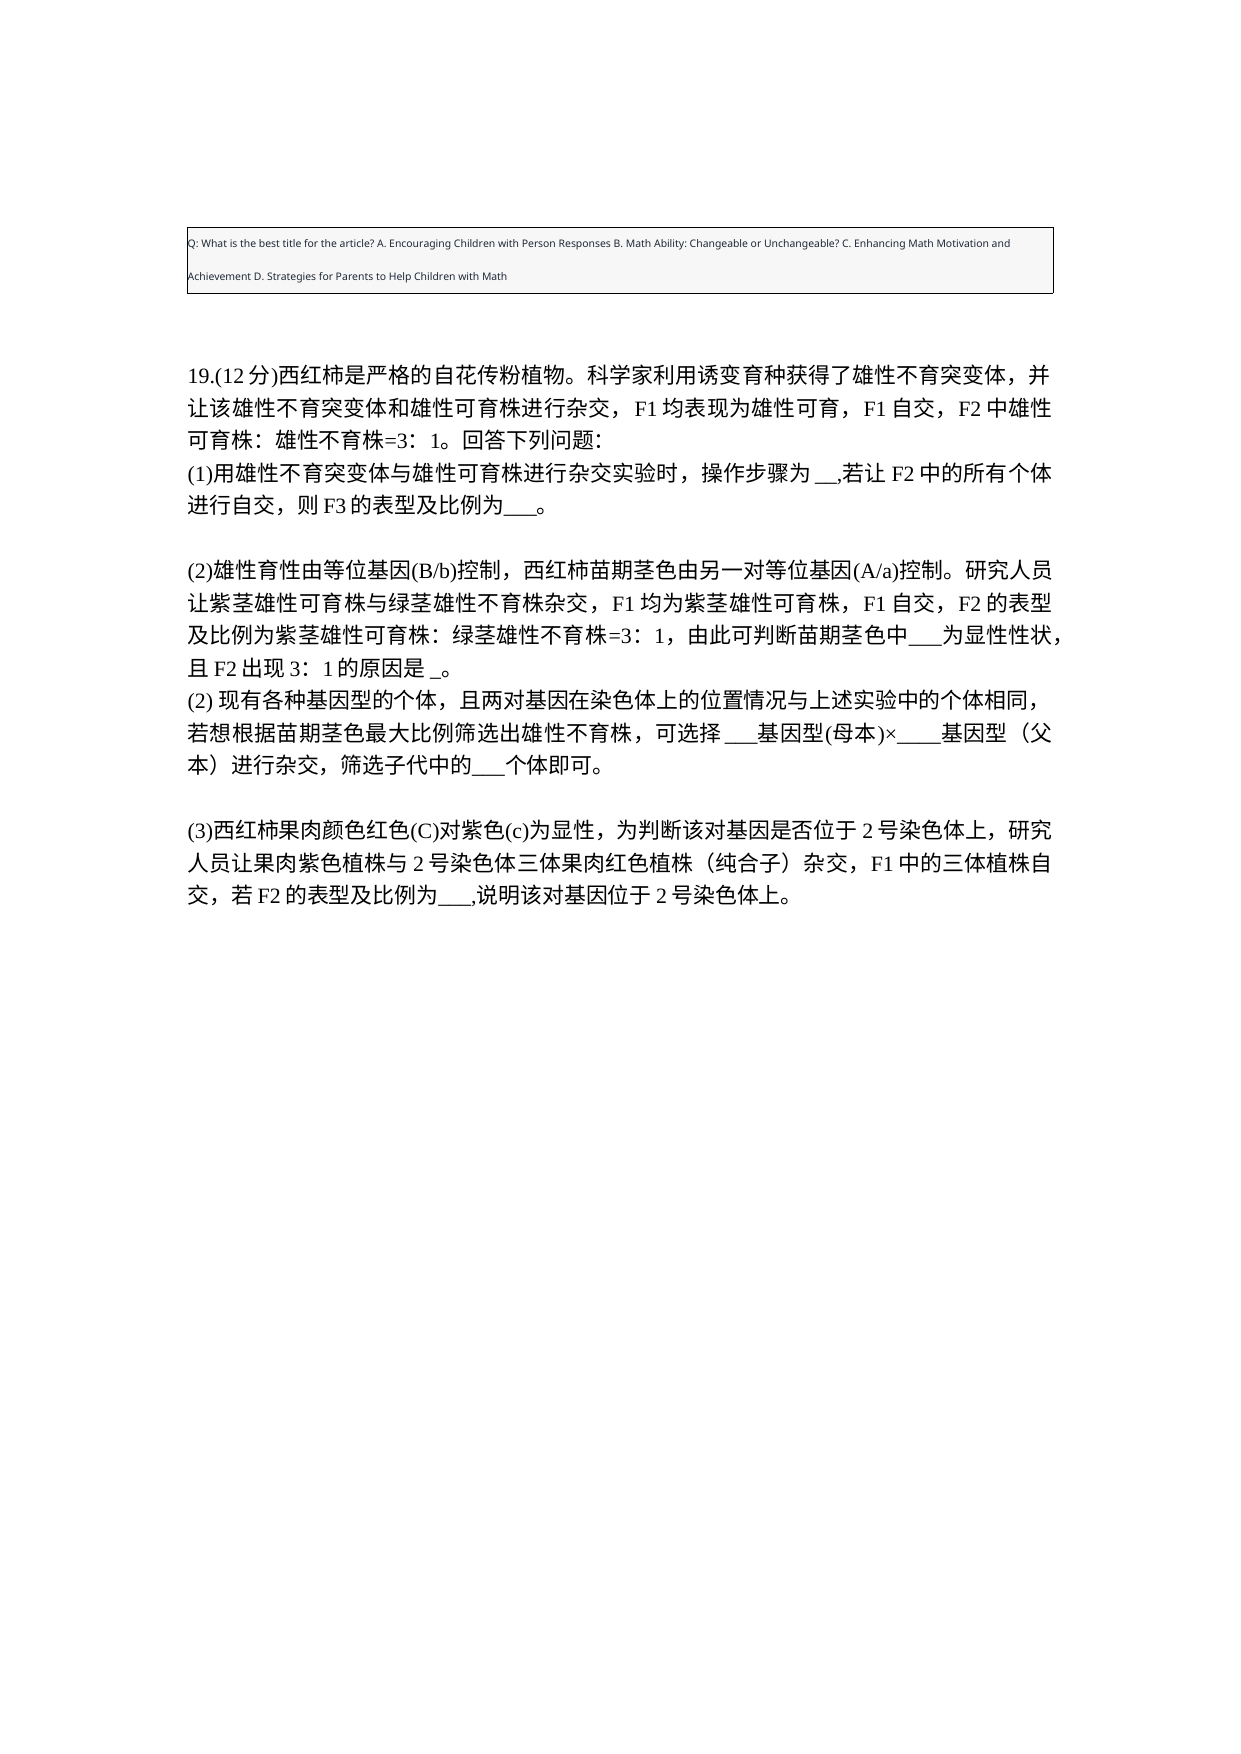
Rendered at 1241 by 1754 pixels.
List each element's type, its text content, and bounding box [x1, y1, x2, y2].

text (1)用雄性不育突变体与雄性可育株进行杂交实验时，操作步骤为__,若让F2中的所有个体进行自交，则F3的表型及比例为___。 [187, 456, 1053, 521]
text (3)西红柿果肉颜色红色(C)对紫色(c)为显性，为判断该对基因是否位于2号染色体上，研究人员让果肉紫色植株与2号染色体三体果肉红色植株（纯合子）杂交，F1中的三体植株自交，若F2的表型及比例为___,说明该对基因位于2号染色体上。 [187, 813, 1053, 911]
text Q: What is the best title for the article? A. Encouraging Children with Person Responses B. Math Ability: Changeable or Unchangeable? C. Enhancing Math Motivation and Achievement D. Strategies for Parents to Help Children with Math [188, 228, 1053, 293]
text 19.(12分)西红柿是严格的自花传粉植物。科学家利用诱变育种获得了雄性不育突变体，并让该雄性不育突变体和雄性可育株进行杂交，F1均表现为雄性可育，F1自交，F2中雄性可育株：雄性不育株=3：1。回答下列问题： [187, 358, 1053, 456]
text (2) 现有各种基因型的个体，且两对基因在染色体上的位置情况与上述实验中的个体相同，若想根据苗期茎色最大比例筛选出雄性不育株，可选择___基因型(母本)×____基因型（父本）进行杂交，筛选子代中的___个体即可。 [187, 683, 1053, 781]
text (2)雄性育性由等位基因(B/b)控制，西红柿苗期茎色由另一对等位基因(A/a)控制。研究人员让紫茎雄性可育株与绿茎雄性不育株杂交，F1均为紫茎雄性可育株，F1自交，F2的表型及比例为紫茎雄性可育株：绿茎雄性不育株=3：1，由此可判断苗期茎色中___为显性性状，且F2出现3：1的原因是 _。 [187, 553, 1053, 683]
